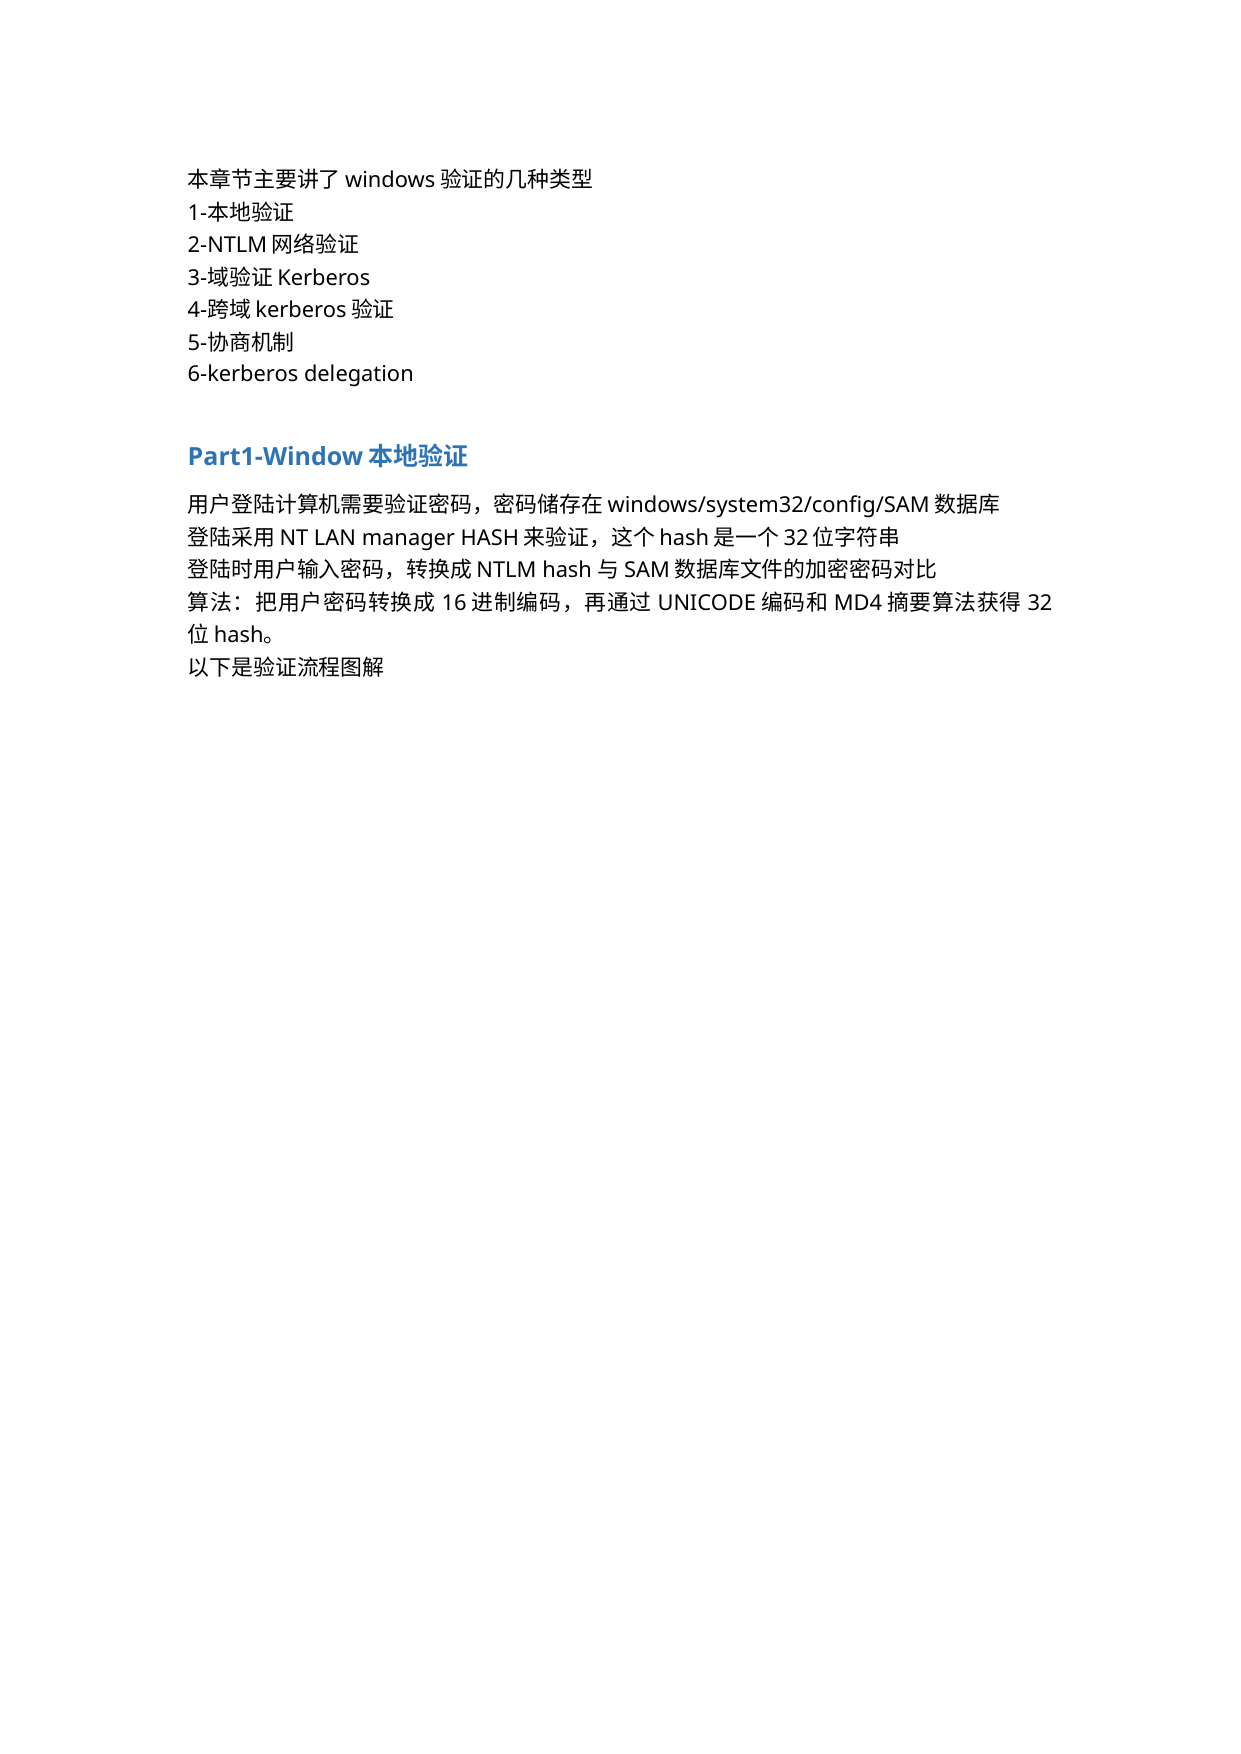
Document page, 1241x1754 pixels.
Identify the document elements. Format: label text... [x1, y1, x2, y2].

text 3-域验证Kerberos [187, 259, 1053, 292]
text Part1-Window本地验证 [187, 422, 1053, 487]
text 5-协商机制 [187, 324, 1053, 357]
text 2-NTLM网络验证 [187, 227, 1053, 259]
text 6-kerberos delegation [187, 357, 1053, 389]
text 算法：把用户密码转换成16进制编码，再通过UNICODE编码和MD4摘要算法获得32位hash。 [187, 584, 1053, 649]
text 本章节主要讲了windows验证的几种类型 [187, 162, 1053, 194]
text 登陆时用户输入密码，转换成NTLM hash 与SAM数据库文件的加密密码对比 [187, 552, 1053, 584]
text 以下是验证流程图解 [187, 649, 1053, 682]
text 用户登陆计算机需要验证密码，密码储存在windows/system32/config/SAM数据库 [187, 487, 1053, 519]
text 4-跨域kerberos验证 [187, 292, 1053, 324]
text 登陆采用NT LAN manager HASH来验证，这个hash是一个32位字符串 [187, 519, 1053, 552]
text 1-本地验证 [187, 194, 1053, 227]
